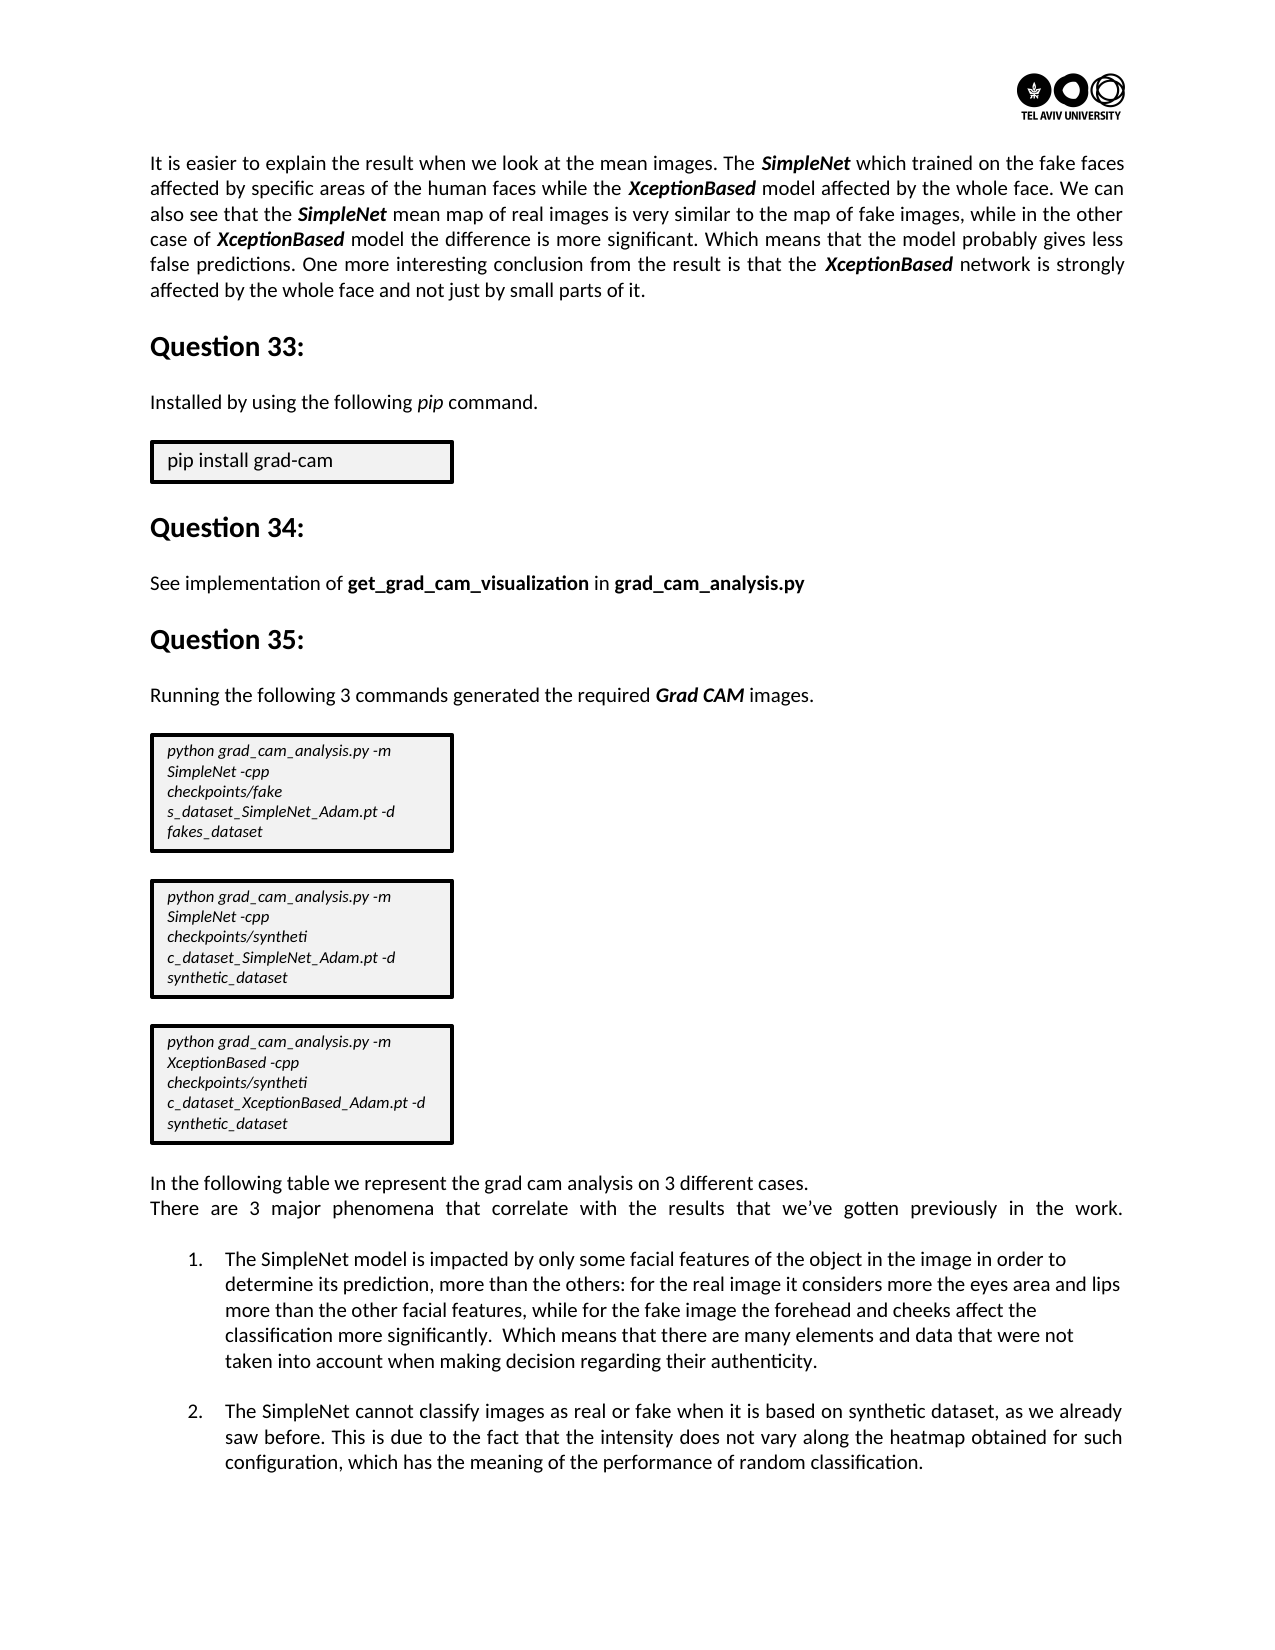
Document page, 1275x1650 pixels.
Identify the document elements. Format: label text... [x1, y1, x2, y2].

subtitle Question 33: [150, 328, 1125, 363]
picture [1016, 73, 1125, 120]
text There are 3 major phenomena that correlate with the results that we’ve gotten previously in the work. [150, 1195, 1125, 1246]
text See implementation of get_grad_cam_visualization in grad_cam_analysis.py [150, 570, 1125, 596]
subtitle Question 35: [150, 621, 1125, 657]
text Running the following 3 commands generated the required Grad CAM images. [150, 682, 1125, 708]
text Installed by using the following pip command. [150, 389, 1125, 414]
text In the following table we represent the grad cam analysis on 3 different cases. [150, 1170, 1125, 1195]
list The SimpleNet model is impacted by only some facial features of the object in the image in order to determine its prediction, more than the others: for the real image it considers more the eyes area and lips more than the other facial features, while for the fake image the forehead and cheeks affect the classification more significantly. Which means that there are many elements and data that were not taken into account when making decision regarding their authenticity. [187, 1246, 1125, 1373]
subtitle Question 34: [150, 509, 1125, 545]
text It is easier to explain the result when we look at the mean images. The SimpleNet which trained on the fake faces affected by specific areas of the human faces while the XceptionBased model affected by the whole face. We can also see that the SimpleNet mean map of real images is very similar to the map of fake images, while in the other case of XceptionBased model the difference is more significant. Which means that the model probably gives less false predictions. One more interesting conclusion from the result is that the XceptionBased network is strongly affected by the whole face and not just by small parts of it. [150, 150, 1125, 302]
list The SimpleNet cannot classify images as real or fake when it is based on synthetic dataset, as we already saw before. This is due to the fact that the intensity does not vary along the heatmap obtained for such configuration, which has the meaning of the performance of random classification. [187, 1399, 1125, 1475]
